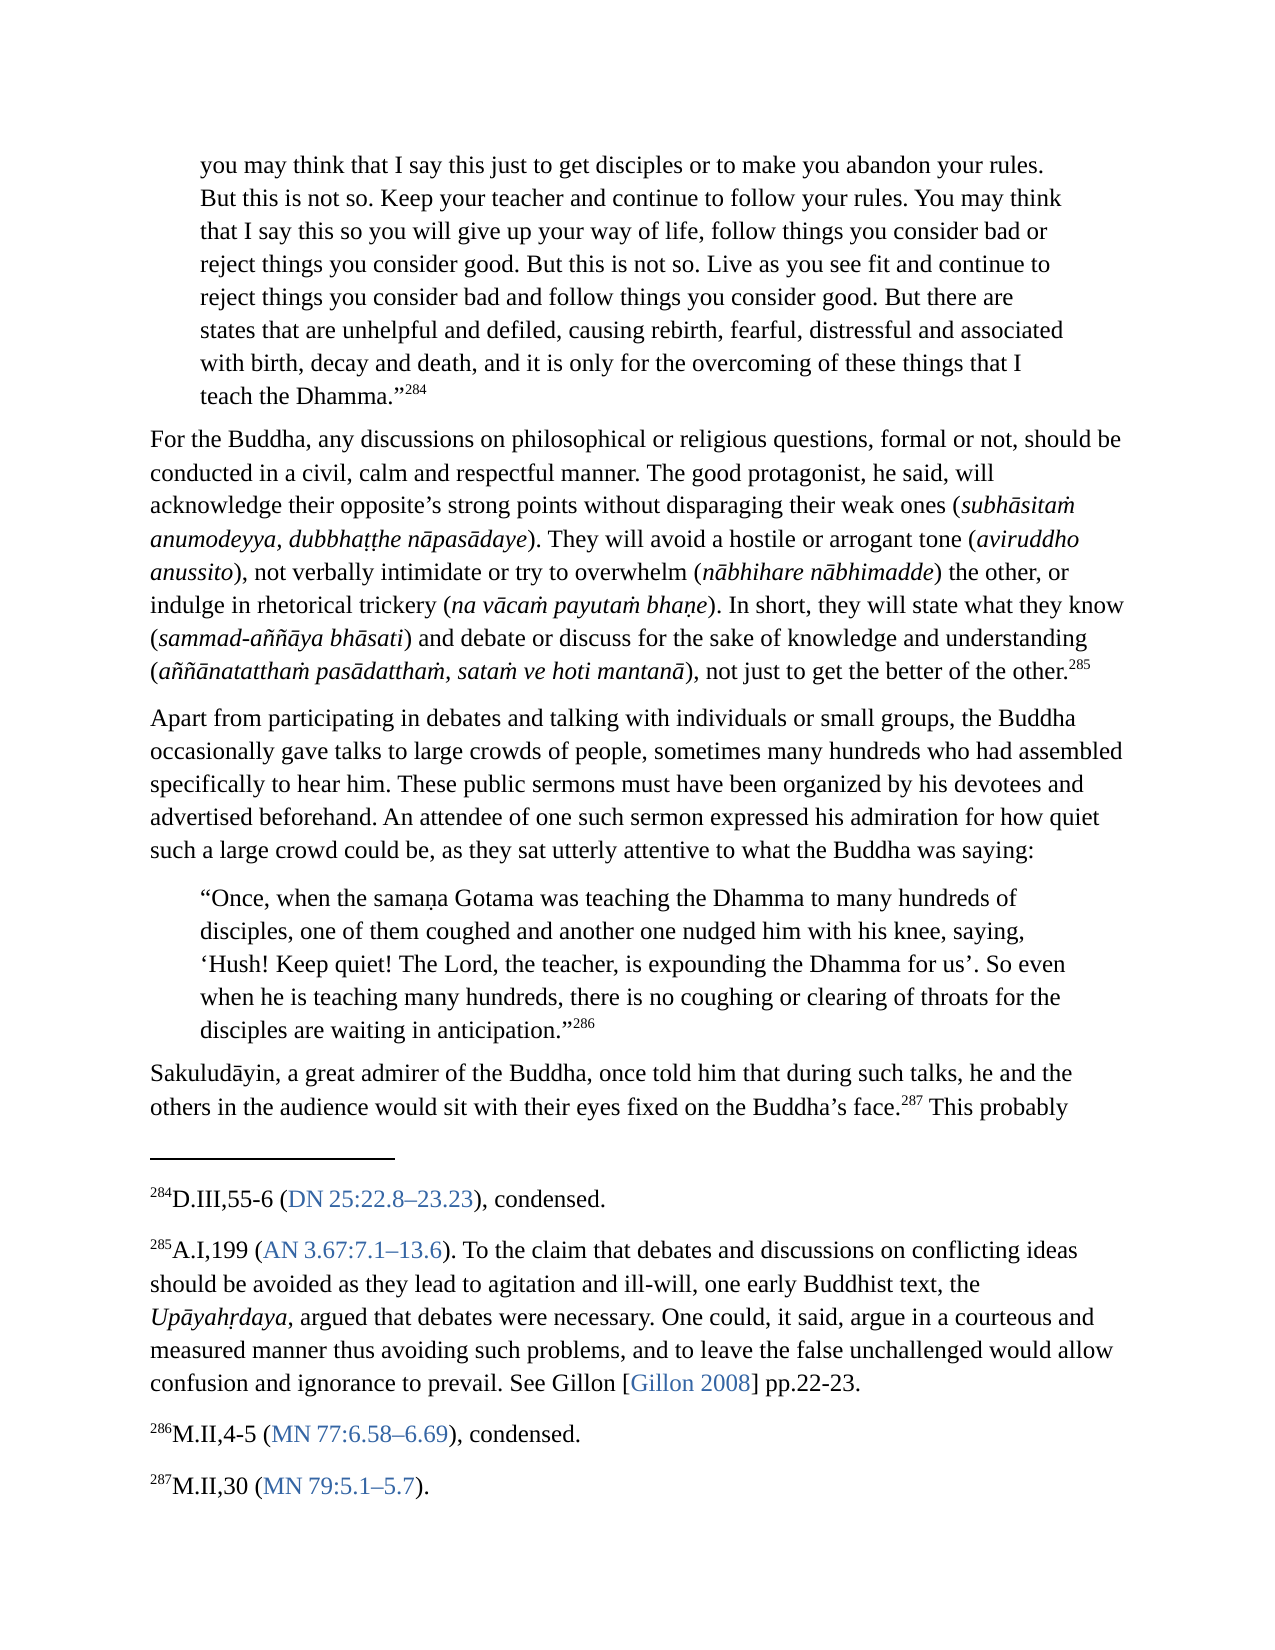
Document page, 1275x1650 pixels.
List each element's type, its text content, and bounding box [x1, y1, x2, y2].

text Sakuludāyin, a great admirer of the Buddha, once told him that during such talks, he and the others in the audience would sit with their eyes fixed on the Buddha’s face. This probably means that the participants were fully concentrated on what was being said, although it may also have been the case that in a large crowd it was not always easy for those further back to hear what the Buddha was saying, so it helped to be able to read his lips. [150, 1058, 1125, 1120]
text “I tell you this. Let an intelligent person who is sincere, honest and straightforward come to me, and I will teach him Dhamma. If he practices as he is taught, within seven days, and by his own knowledge and vision, he will attain that holy life and goal. Now you may think that I say this just to get disciples or to make you abandon your rules. But this is not so. Keep your teacher and continue to follow your rules. You may think that I say this so you will give up your way of life, follow things you consider bad or reject things you consider good. But this is not so. Live as you see fit and continue to reject things you consider bad and follow things you consider good. But there are states that are unhelpful and defiled, causing rebirth, fearful, distressful and associated with birth, decay and death, and it is only for the overcoming of these things that I teach the Dhamma.” [200, 150, 1075, 410]
text For the Buddha, any discussions on philosophical or religious questions, formal or not, should be conducted in a civil, calm and respectful manner. The good protagonist, he said, will acknowledge their opposite’s strong points without disparaging their weak ones (subhāsitaṁ anumodeyya, dubbhaṭṭhe nāpasādaye). They will avoid a hostile or arrogant tone (aviruddho anussito), not verbally intimidate or try to overwhelm (nābhihare nābhimadde) the other, or indulge in rhetorical trickery (na vācaṁ payutaṁ bhaṇe). In short, they will state what they know (sammad-aññāya bhāsati) and debate or discuss for the sake of knowledge and understanding (aññānatatthaṁ pasādatthaṁ, sataṁ ve hoti mantanā), not just to get the better of the other. [150, 424, 1125, 684]
text “Once, when the samaṇa Gotama was teaching the Dhamma to many hundreds of disciples, one of them coughed and another one nudged him with his knee, saying, ‘Hush! Keep quiet! The Lord, the teacher, is expounding the Dhamma for us’. So even when he is teaching many hundreds, there is no coughing or clearing of throats for the disciples are waiting in anticipation.” [200, 883, 1075, 1044]
text Apart from participating in debates and talking with individuals or small groups, the Buddha occasionally gave talks to large crowds of people, sometimes many hundreds who had assembled specifically to hear him. These public sermons must have been organized by his devotees and advertised beforehand. An attendee of one such sermon expressed his admiration for how quiet such a large crowd could be, as they sat utterly attentive to what the Buddha was saying: [150, 703, 1125, 864]
